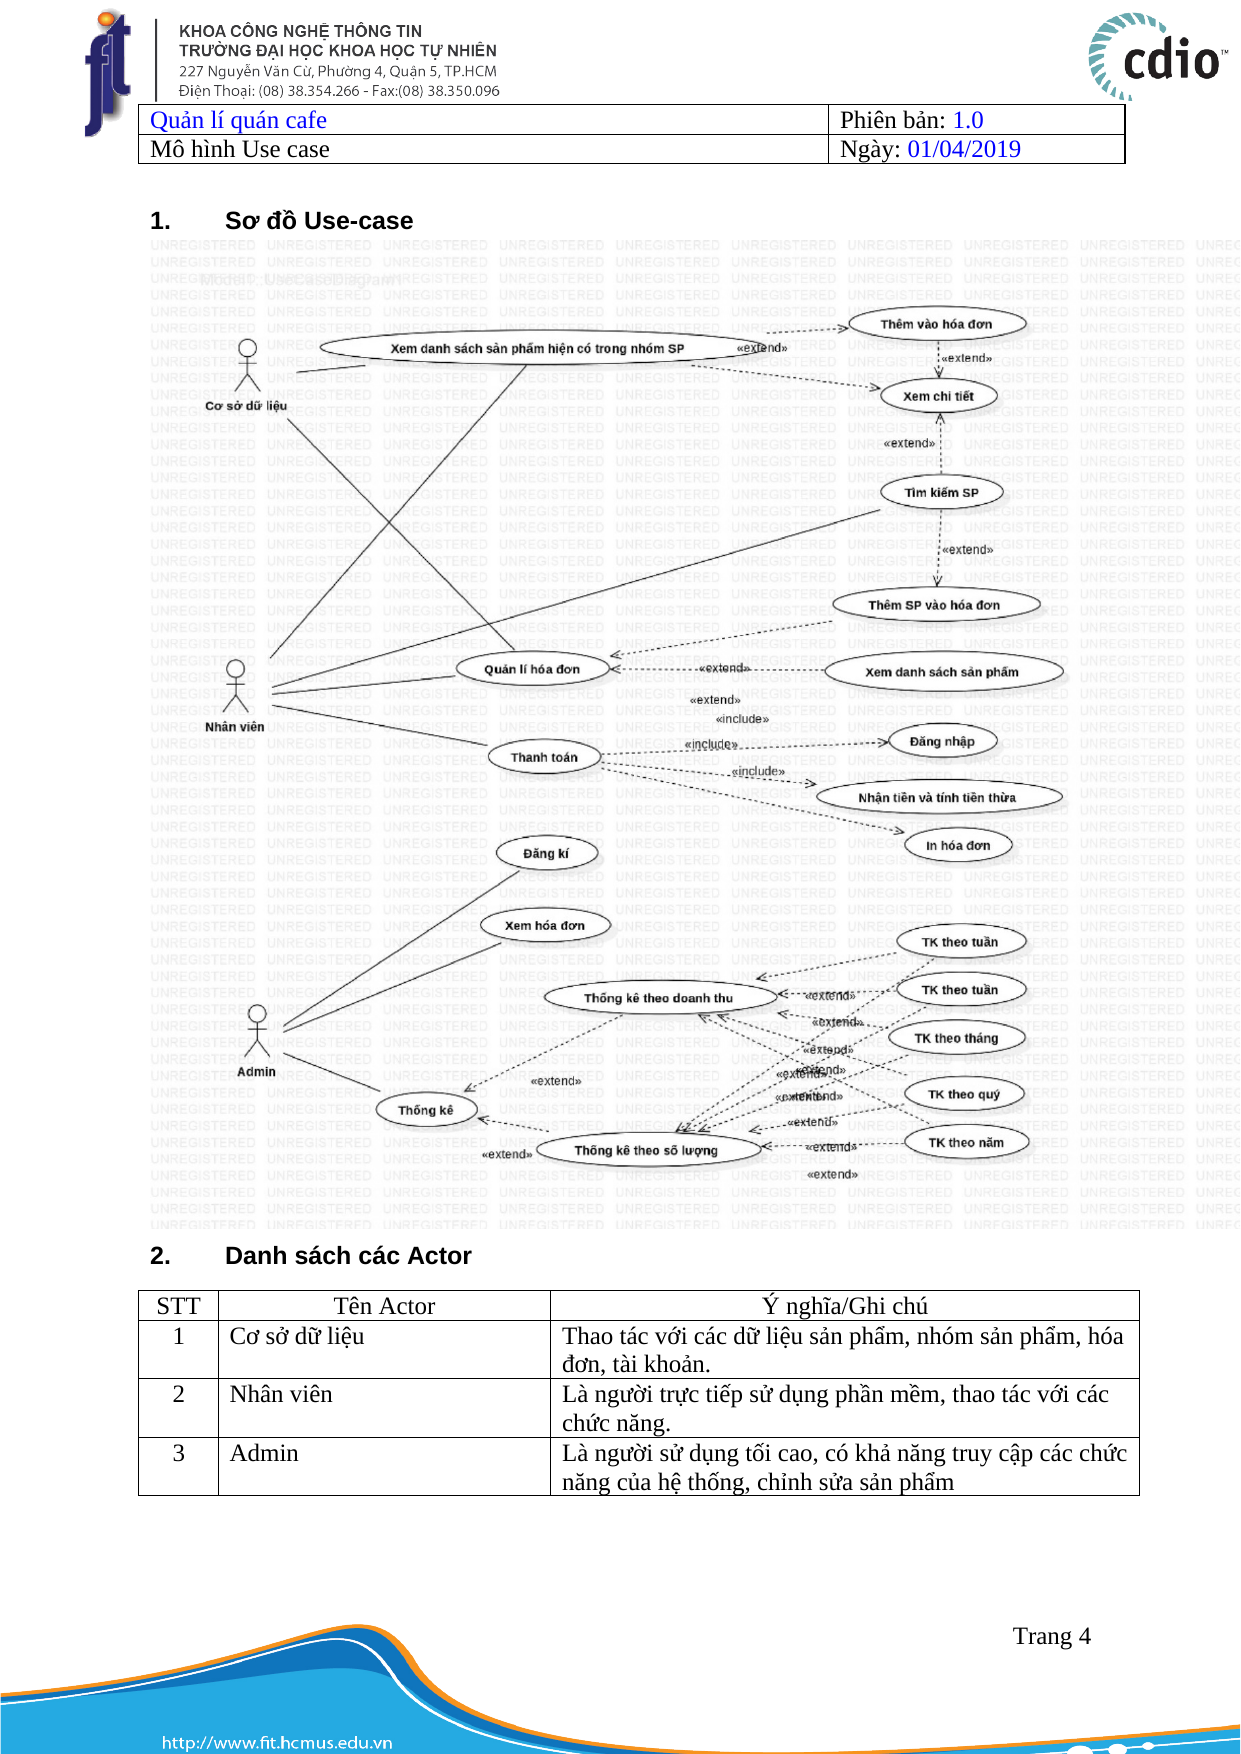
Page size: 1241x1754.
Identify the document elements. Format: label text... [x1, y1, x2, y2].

table_cell Là người sử dụng tối cao, có khả năng truy cập các chức năng của hệ thống, chỉnh sửa sản phẩm [551, 1438, 1139, 1495]
table_cell Cơ sở dữ liệu [219, 1321, 550, 1378]
table_header STT [139, 1291, 218, 1320]
subtitle Danh sách các Actor [150, 1241, 1090, 1269]
picture [829, 135, 1124, 161]
picture [829, 105, 1124, 134]
table_cell 2 [139, 1379, 218, 1437]
table_cell Nhân viên [219, 1379, 550, 1437]
picture [139, 135, 828, 161]
picture [61, 1, 1241, 161]
table_cell Là người trực tiếp sử dụng phần mềm, thao tác với các chức năng. [551, 1379, 1139, 1437]
table_header Tên Actor [219, 1291, 550, 1320]
subtitle Sơ đồ Use-case [150, 206, 1090, 234]
picture [150, 240, 1241, 1229]
picture [139, 105, 828, 134]
table_header Ý nghĩa/Ghi chú [551, 1291, 1139, 1320]
table_cell Thao tác với các dữ liệu sản phẩm, nhóm sản phẩm, hóa đơn, tài khoản. [551, 1321, 1139, 1378]
table_cell 1 [139, 1321, 218, 1378]
picture [0, 1621, 1241, 1754]
table_cell Admin [219, 1438, 550, 1495]
table_cell 3 [139, 1438, 218, 1495]
